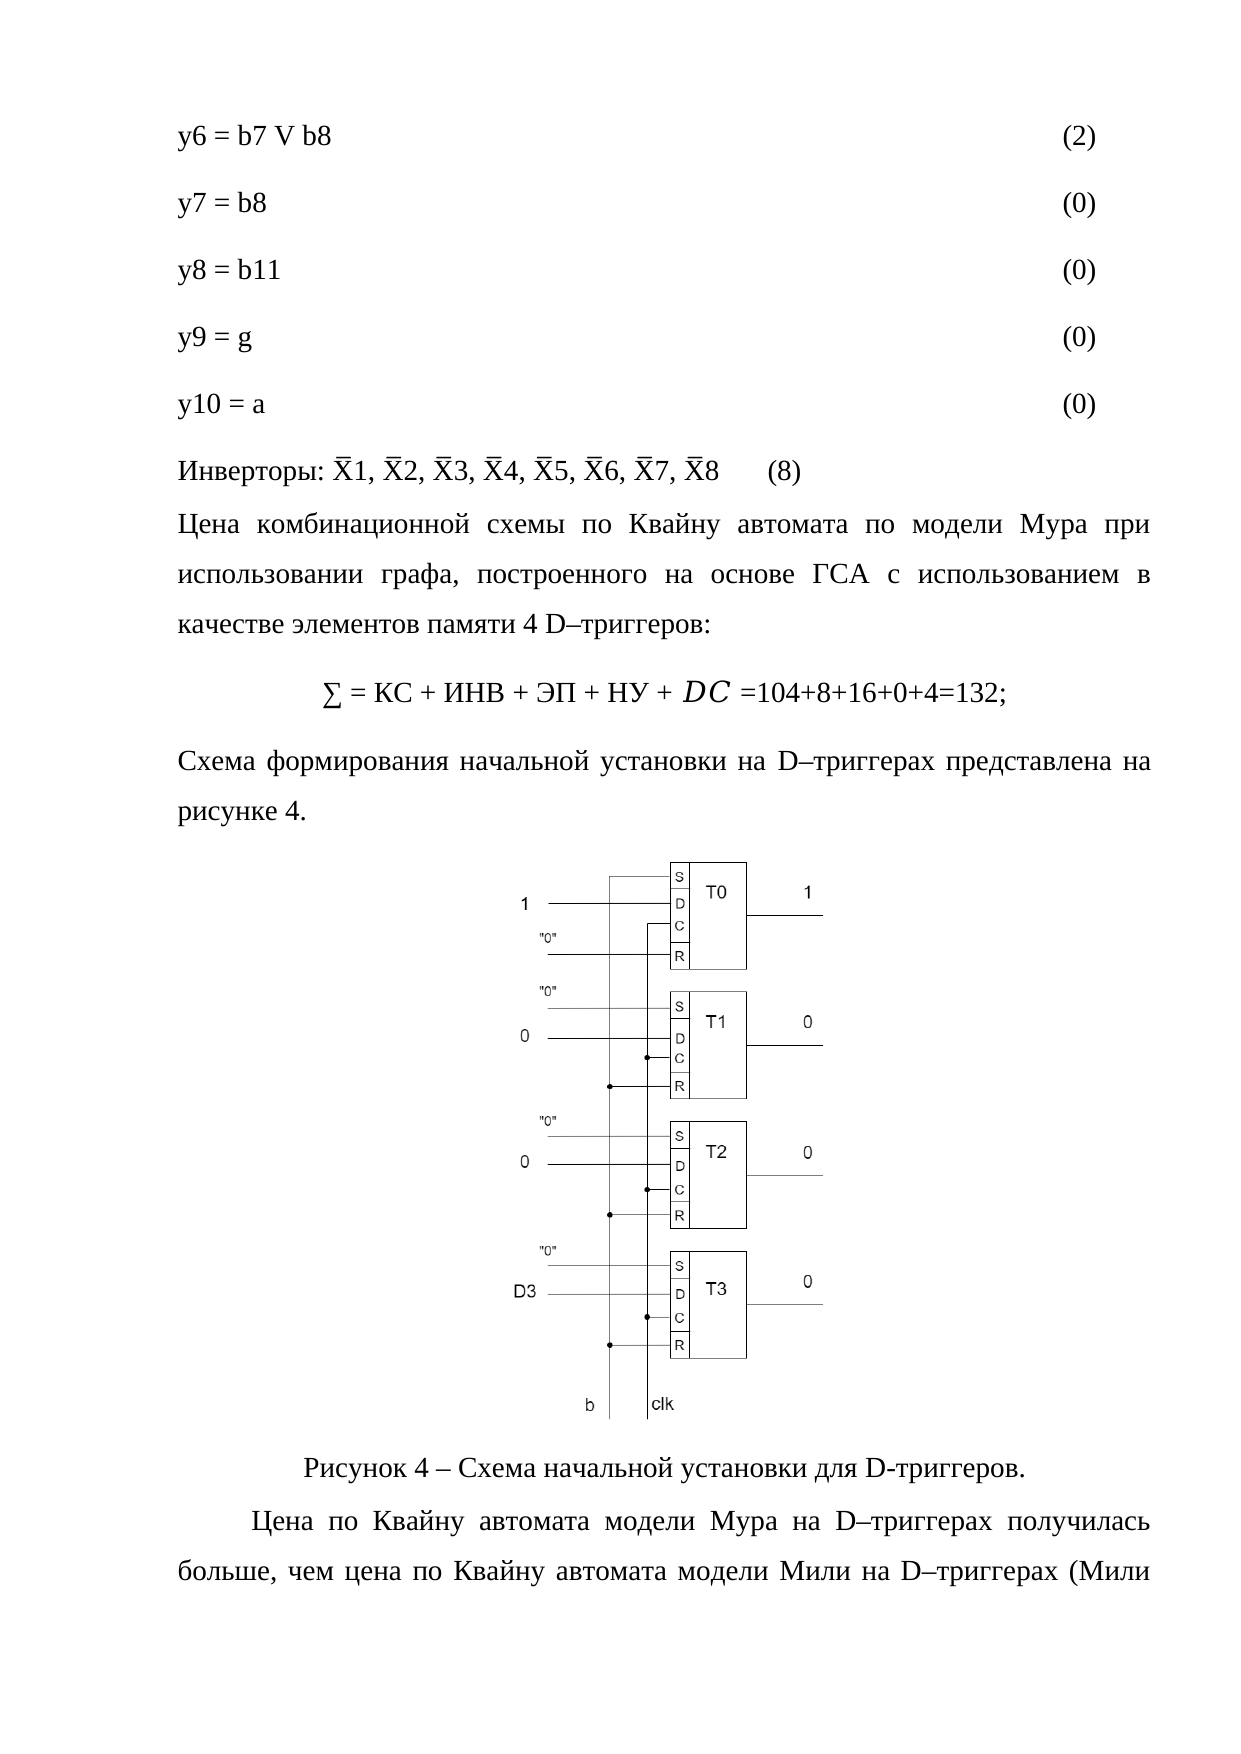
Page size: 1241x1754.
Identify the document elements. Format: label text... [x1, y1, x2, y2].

text Рисунок 4 – Схема начальной установки для D-триггеров. [177, 1450, 1152, 1484]
text y8 = b11 (0) [177, 252, 1152, 286]
text Цена комбинационной схемы по Квайну автомата по модели Мура при использовании графа, построенного на основе ГСА с использованием в качестве элементов памяти 4 D–триггеров: [177, 506, 1152, 640]
text y9 = g (0) [177, 319, 1152, 353]
text y10 = a (0) [177, 386, 1152, 419]
text Инверторы: X̅1, X̅2, X̅3, X̅4, X̅5, X̅6, X̅7, X̅8 (8) [162, 453, 1152, 487]
text Схема формирования начальной установки на D–триггерах представлена на рисунке 4. [177, 743, 1152, 827]
picture [505, 860, 824, 1420]
text ∑ = КС + ИНВ + ЭП + НУ + 𝐷𝐶 =104+8+16+0+4=132; [177, 673, 1152, 709]
text y6 = b7 V b8 (2) [177, 118, 1152, 152]
text y7 = b8 (0) [177, 185, 1152, 219]
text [177, 1503, 1152, 1587]
